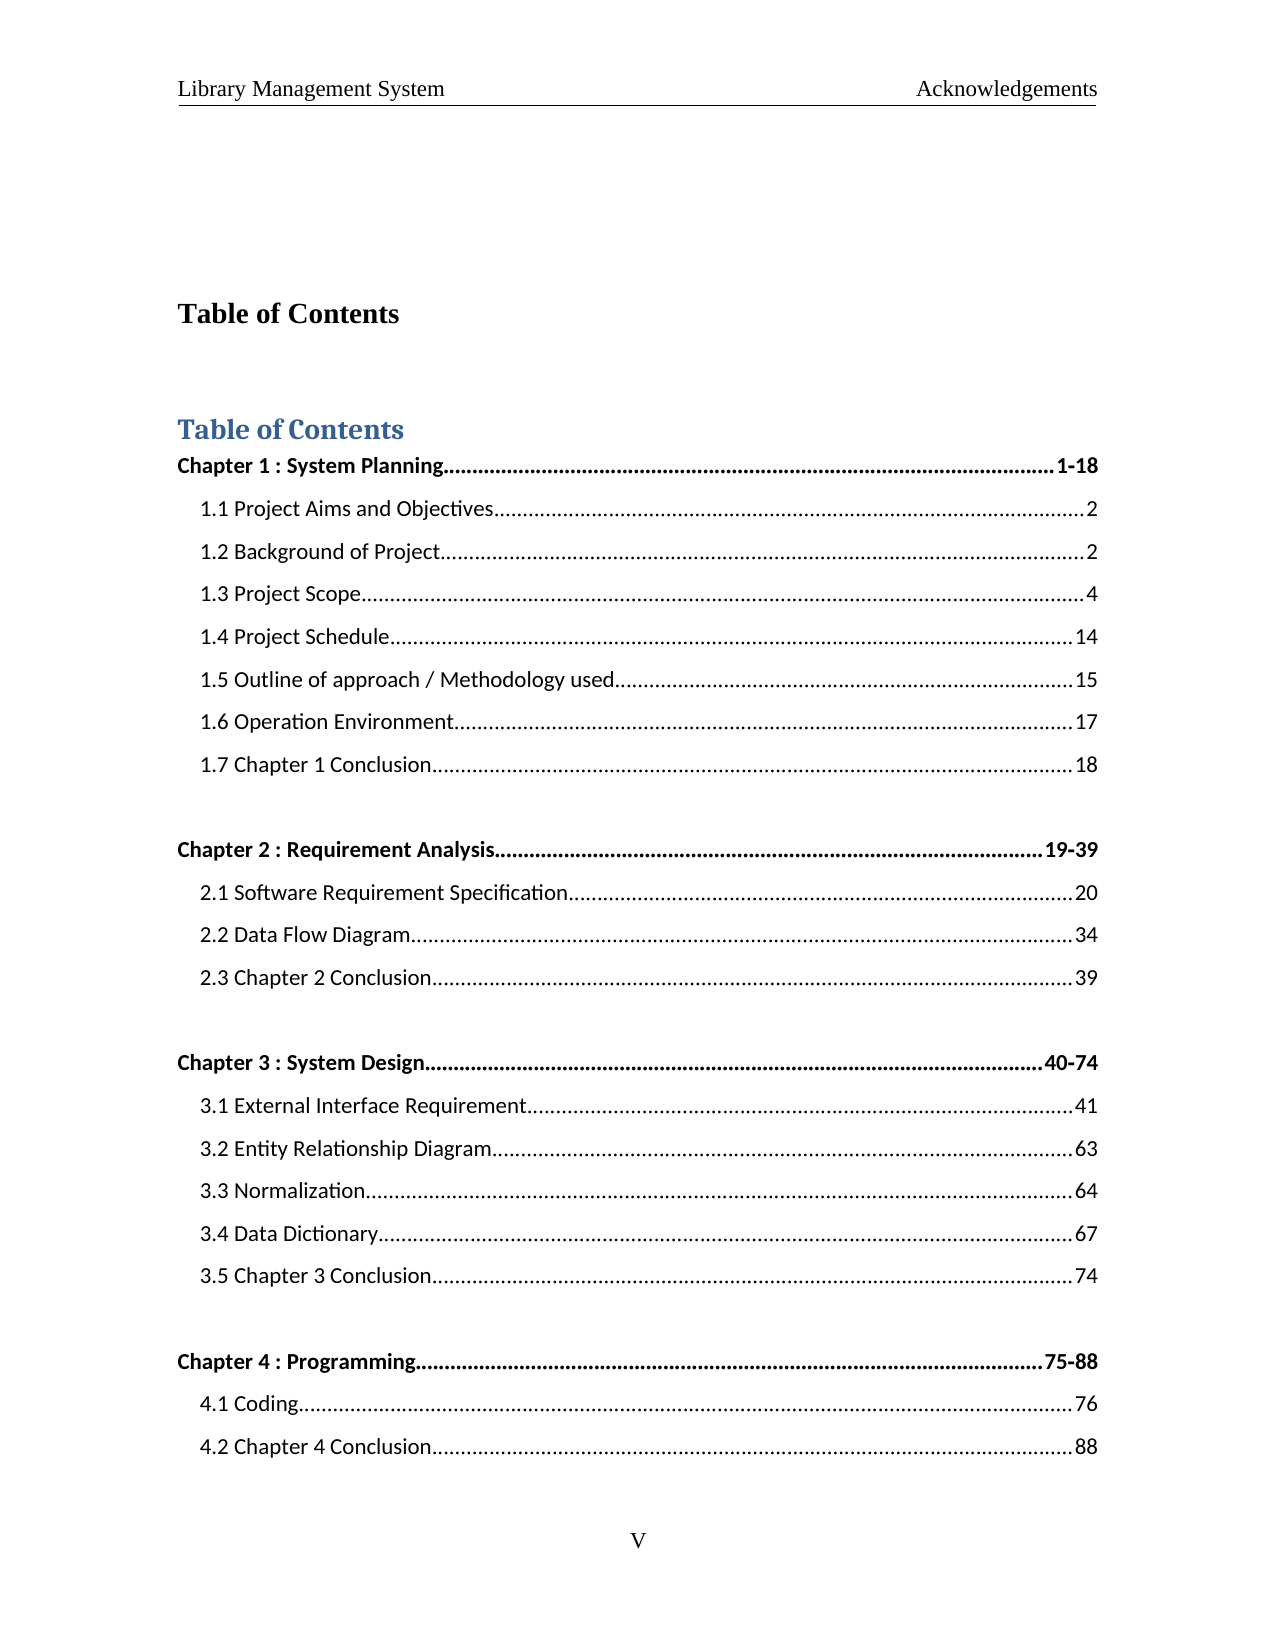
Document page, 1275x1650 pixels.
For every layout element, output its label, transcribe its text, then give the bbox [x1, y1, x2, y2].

text Table of Contents [177, 413, 1121, 446]
subtitle Table of Contents [177, 296, 1121, 329]
text Chapter 1 : System Planning 1‐18 [177, 452, 1121, 480]
